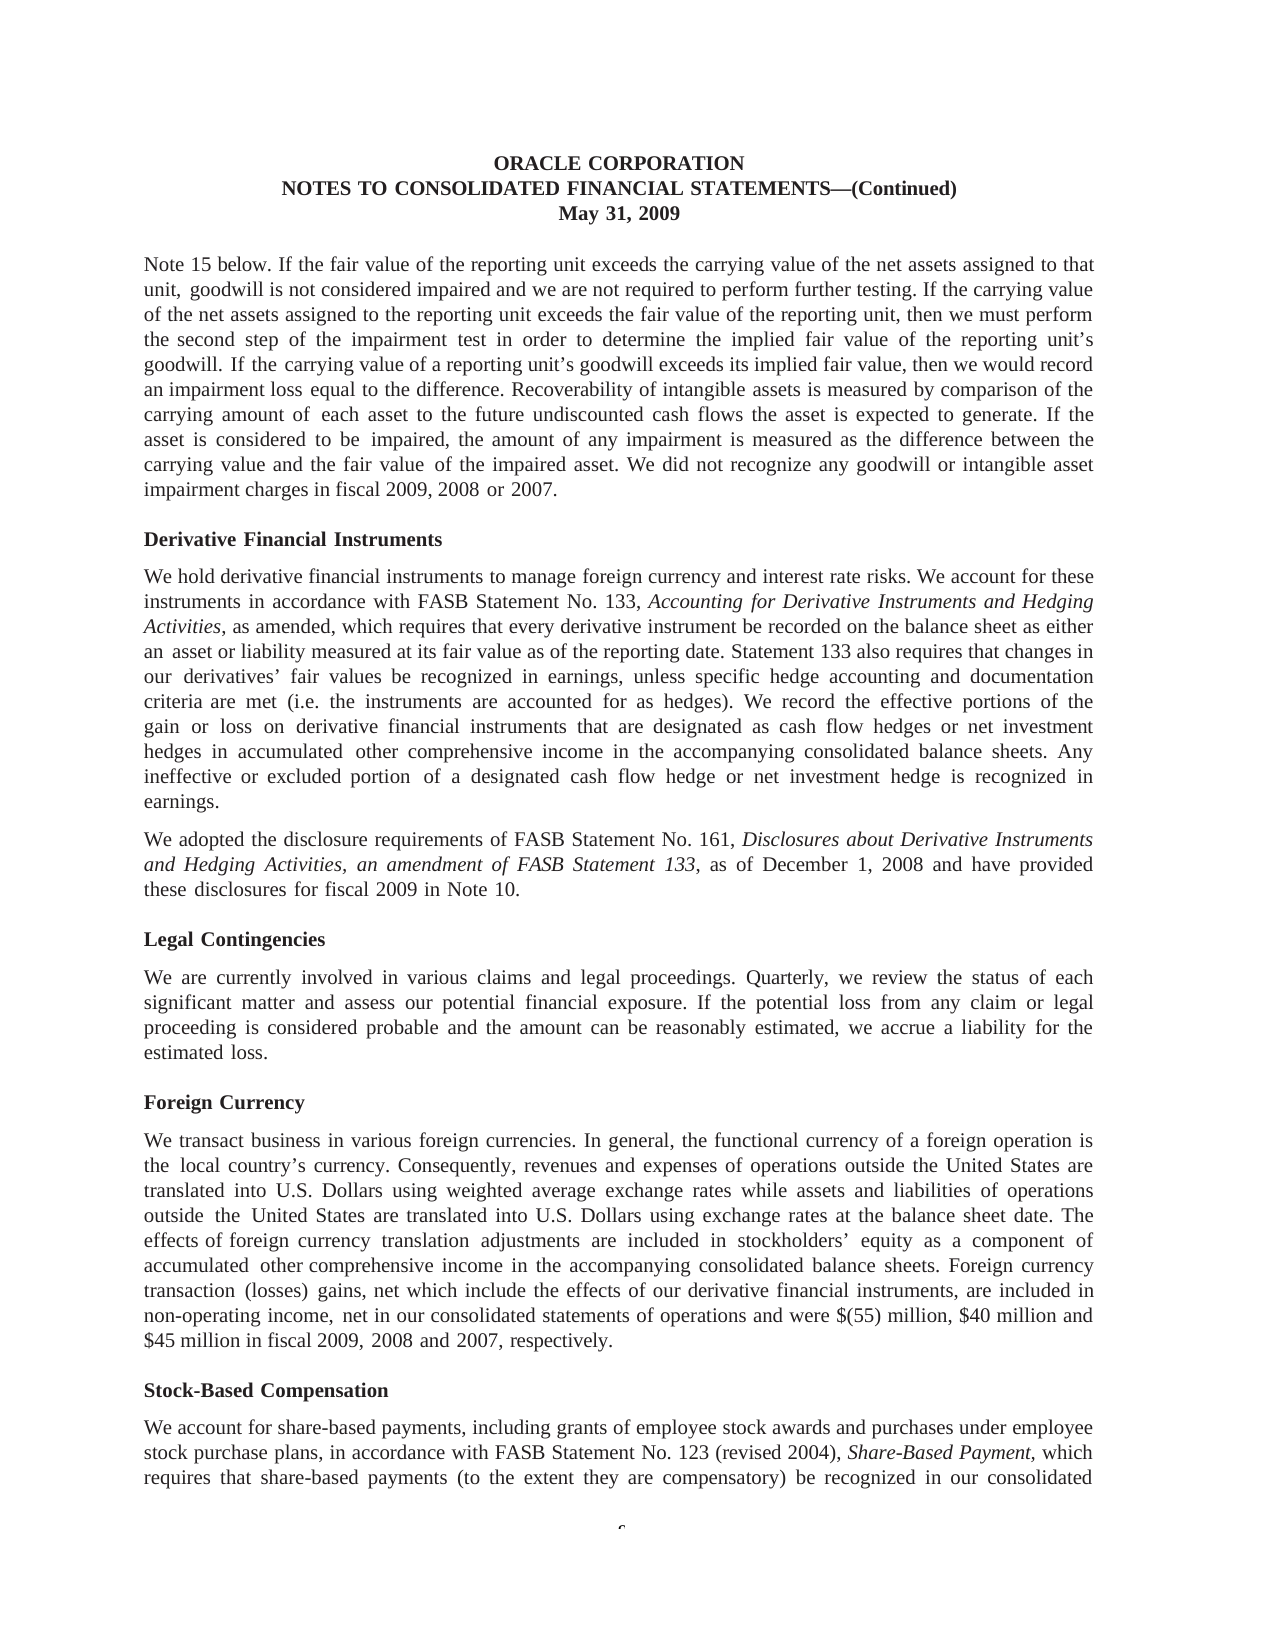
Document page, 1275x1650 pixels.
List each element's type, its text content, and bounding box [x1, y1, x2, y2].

subtitle Legal Contingencies [144, 927, 1106, 951]
subtitle ORACLE CORPORATION [131, 150, 1106, 174]
text Note 15 below. If the fair value of the reporting unit exceeds the carrying value of the net assets assigned to that unit, goodwill is not considered impaired and we are not required to perform further testing. If the carrying value of the net assets assigned to the reporting unit exceeds the fair value of the reporting unit, then we must perform the second step of the impairment test in order to determine the implied fair value of the reporting unit’s goodwill. If the carrying value of a reporting unit’s goodwill exceeds its implied fair value, then we would record an impairment loss equal to the difference. Recoverability of intangible assets is measured by comparison of the carrying amount of each asset to the future undiscounted cash flows the asset is expected to generate. If the asset is considered to be impaired, the amount of any impairment is measured as the difference between the carrying value and the fair value of the impaired asset. We did not recognize any goodwill or intangible asset impairment charges in fiscal 2009, 2008 or 2007. [144, 252, 1094, 501]
text NOTES TO CONSOLIDATED FINANCIAL STATEMENTS—(Continued) May 31, 2009 [280, 176, 958, 224]
subtitle Stock-Based Compensation [144, 1378, 1106, 1402]
text We adopted the disclosure requirements of FASB Statement No. 161, Disclosures about Derivative Instruments and Hedging Activities, an amendment of FASB Statement 133, as of December 1, 2008 and have provided these disclosures for fiscal 2009 in Note 10. [144, 827, 1094, 901]
text We account for share-based payments, including grants of employee stock awards and purchases under employee stock purchase plans, in accordance with FASB Statement No. 123 (revised 2004), Share-Based Payment, which requires that share-based payments (to the extent they are compensatory) be recognized in our consolidated [144, 1415, 1094, 1489]
text We are currently involved in various claims and legal proceedings. Quarterly, we review the status of each significant matter and assess our potential financial exposure. If the potential loss from any claim or legal proceeding is considered probable and the amount can be reasonably estimated, we accrue a liability for the estimated loss. [144, 965, 1094, 1064]
text We hold derivative financial instruments to manage foreign currency and interest rate risks. We account for these instruments in accordance with FASB Statement No. 133, Accounting for Derivative Instruments and Hedging Activities, as amended, which requires that every derivative instrument be recorded on the balance sheet as either an asset or liability measured at its fair value as of the reporting date. Statement 133 also requires that changes in our derivatives’ fair values be recognized in earnings, unless specific hedge accounting and documentation criteria are met (i.e. the instruments are accounted for as hedges). We record the effective portions of the gain or loss on derivative financial instruments that are designated as cash flow hedges or net investment hedges in accumulated other comprehensive income in the accompanying consolidated balance sheets. Any ineffective or excluded portion of a designated cash flow hedge or net investment hedge is recognized in earnings. [144, 564, 1094, 813]
text We transact business in various foreign currencies. In general, the functional currency of a foreign operation is the local country’s currency. Consequently, revenues and expenses of operations outside the United States are translated into U.S. Dollars using weighted average exchange rates while assets and liabilities of operations outside the United States are translated into U.S. Dollars using exchange rates at the balance sheet date. The effects of foreign currency translation adjustments are included in stockholders’ equity as a component of accumulated other comprehensive income in the accompanying consolidated balance sheets. Foreign currency transaction (losses) gains, net which include the effects of our derivative financial instruments, are included in non-operating income, net in our consolidated statements of operations and were $(55) million, $40 million and $45 million in fiscal 2009, 2008 and 2007, respectively. [144, 1127, 1094, 1352]
subtitle Derivative Financial Instruments [144, 527, 1106, 551]
subtitle Foreign Currency [144, 1090, 1106, 1114]
